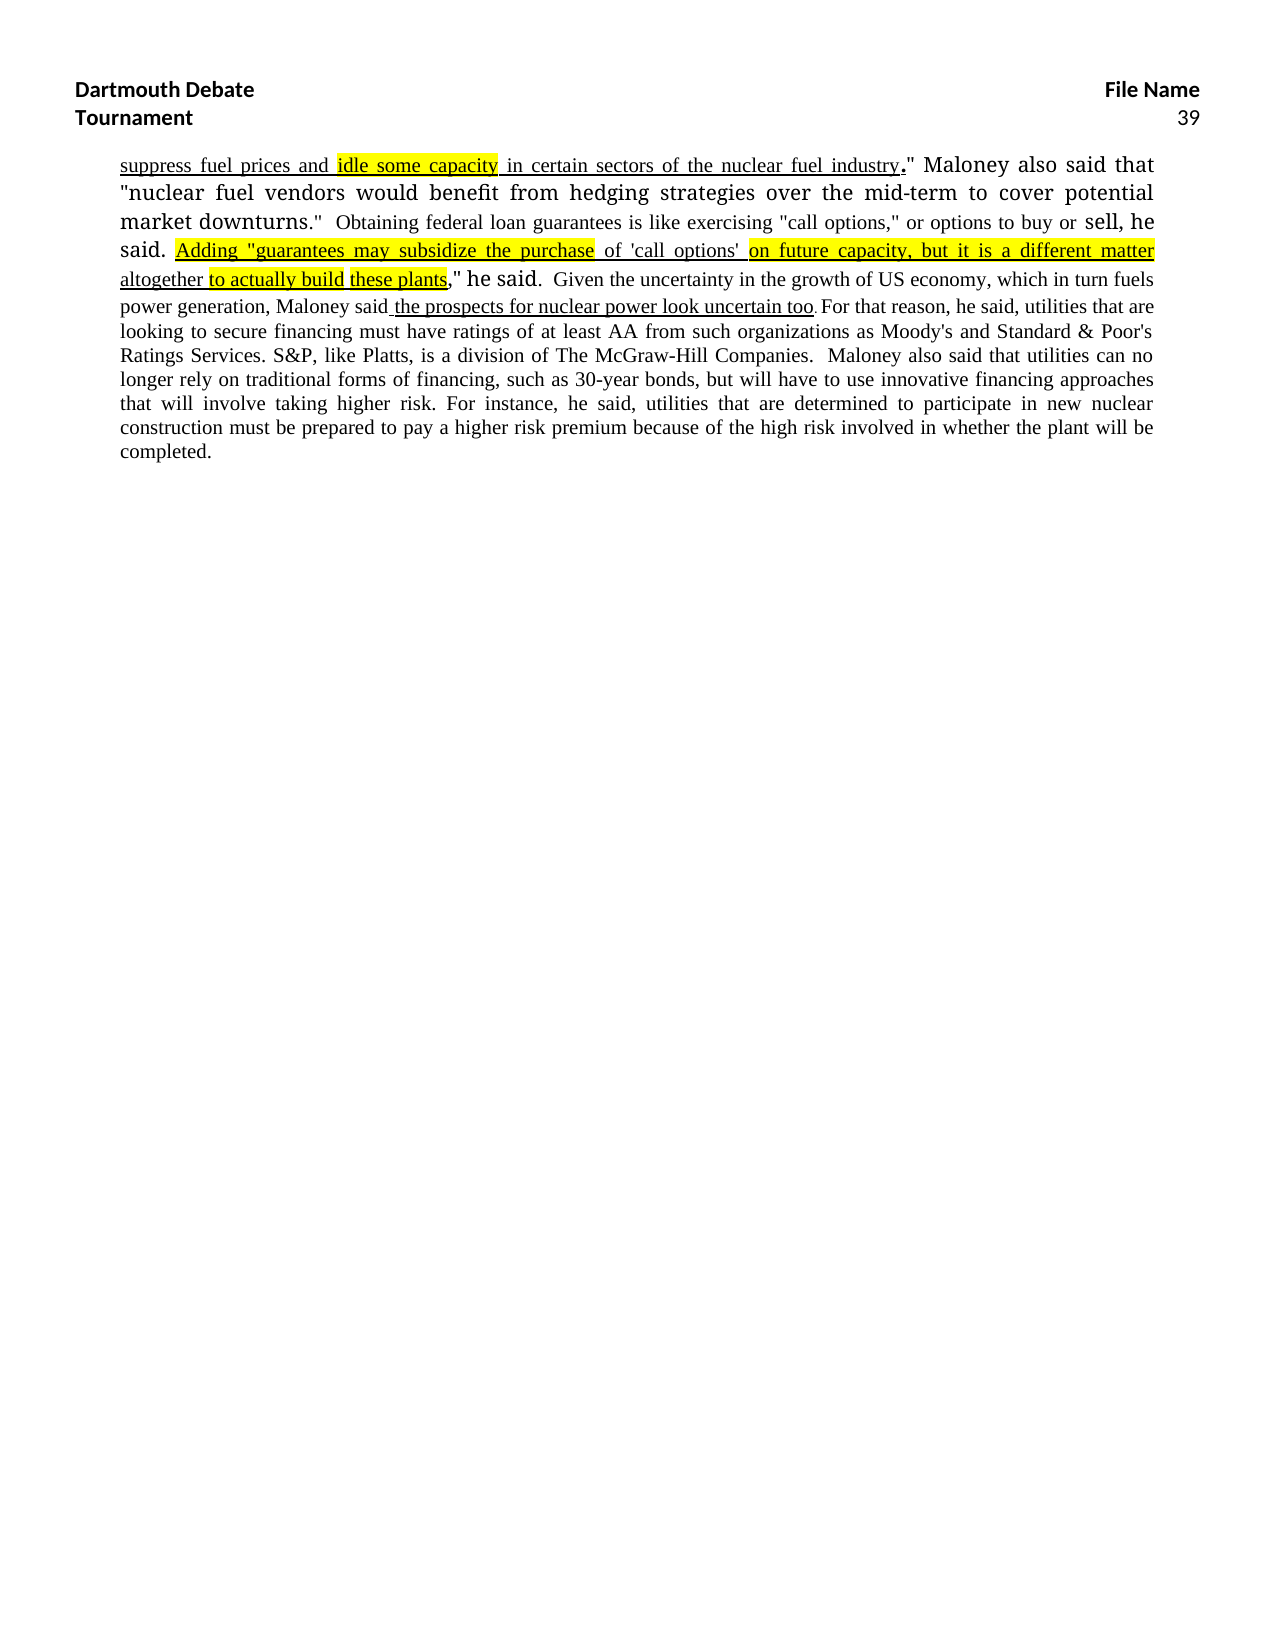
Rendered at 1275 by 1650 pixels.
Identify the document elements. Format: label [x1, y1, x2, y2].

text [120, 150, 1155, 463]
